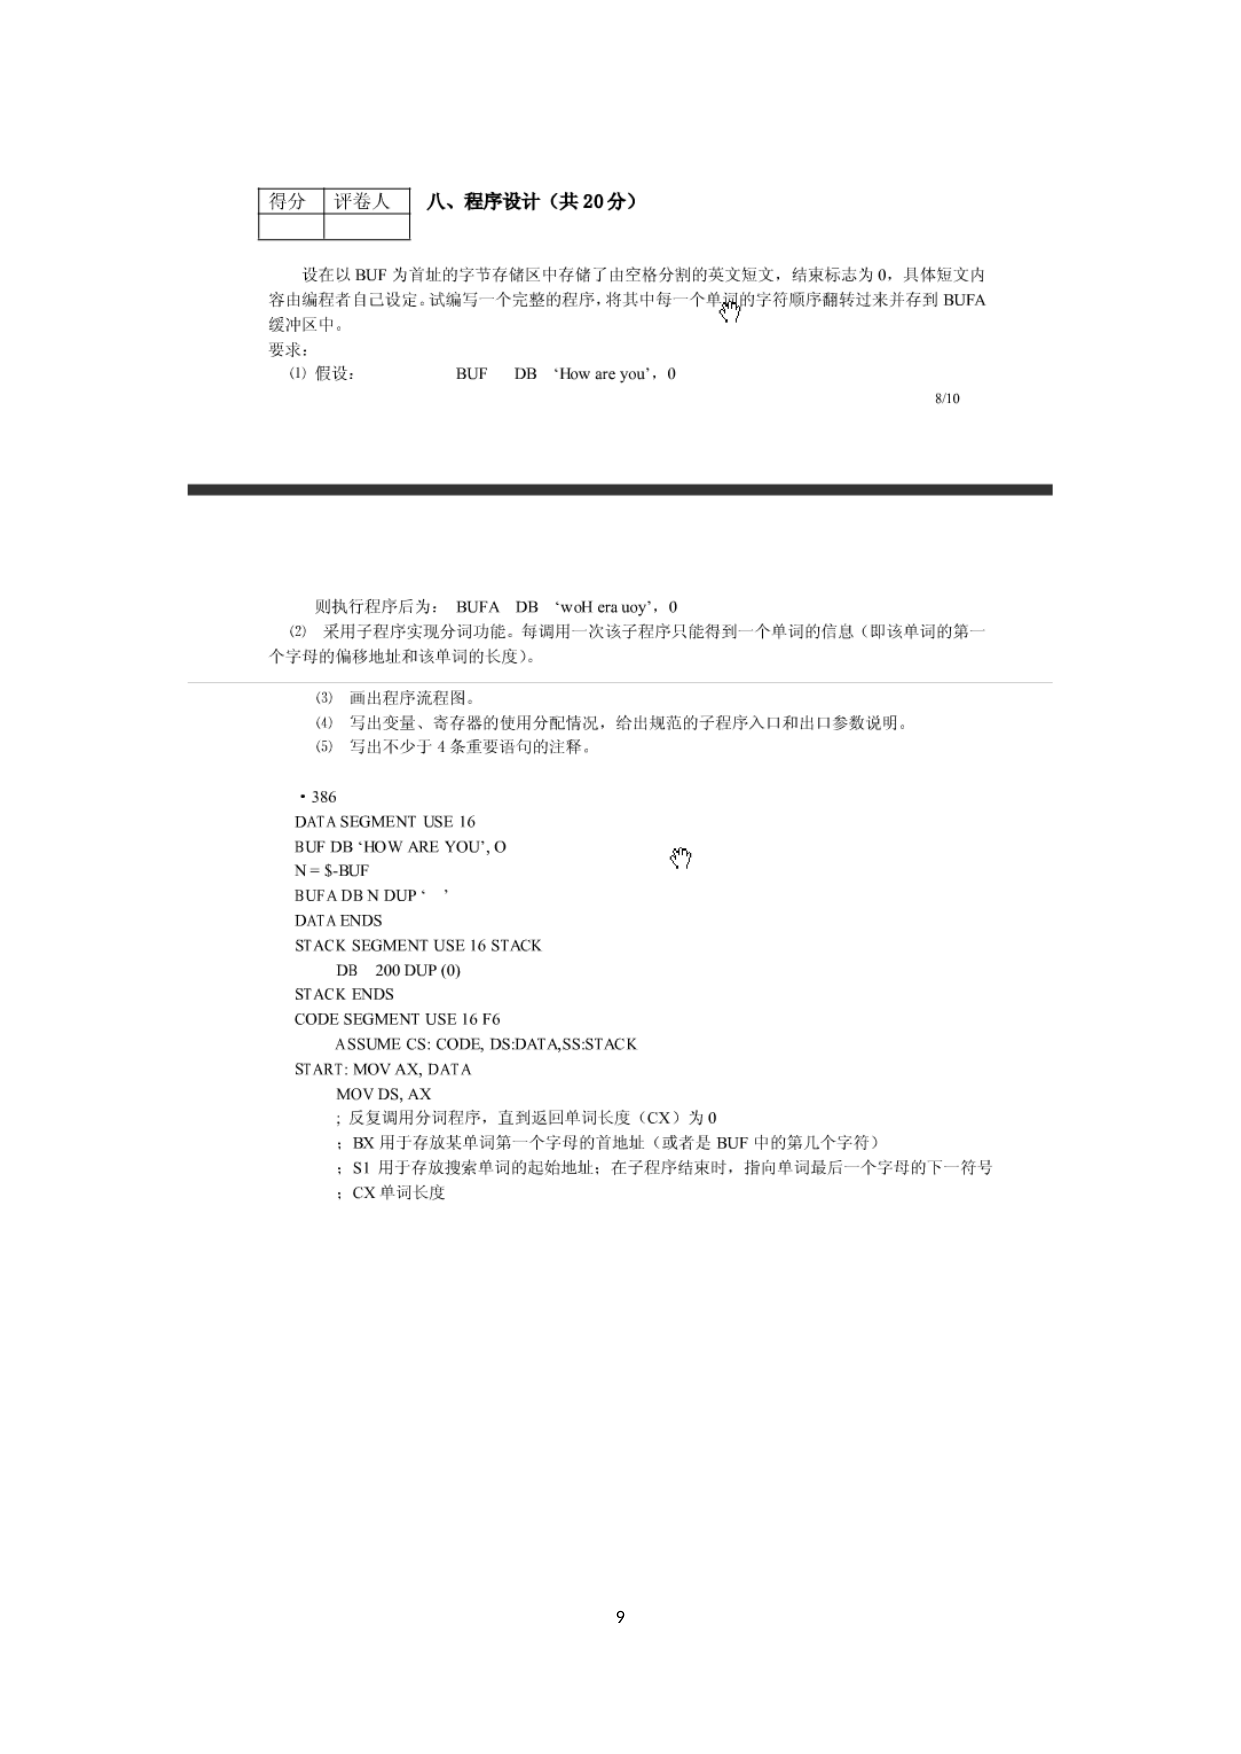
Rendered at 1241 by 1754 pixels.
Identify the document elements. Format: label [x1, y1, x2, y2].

picture [187, 162, 1053, 667]
picture [187, 682, 1053, 1205]
